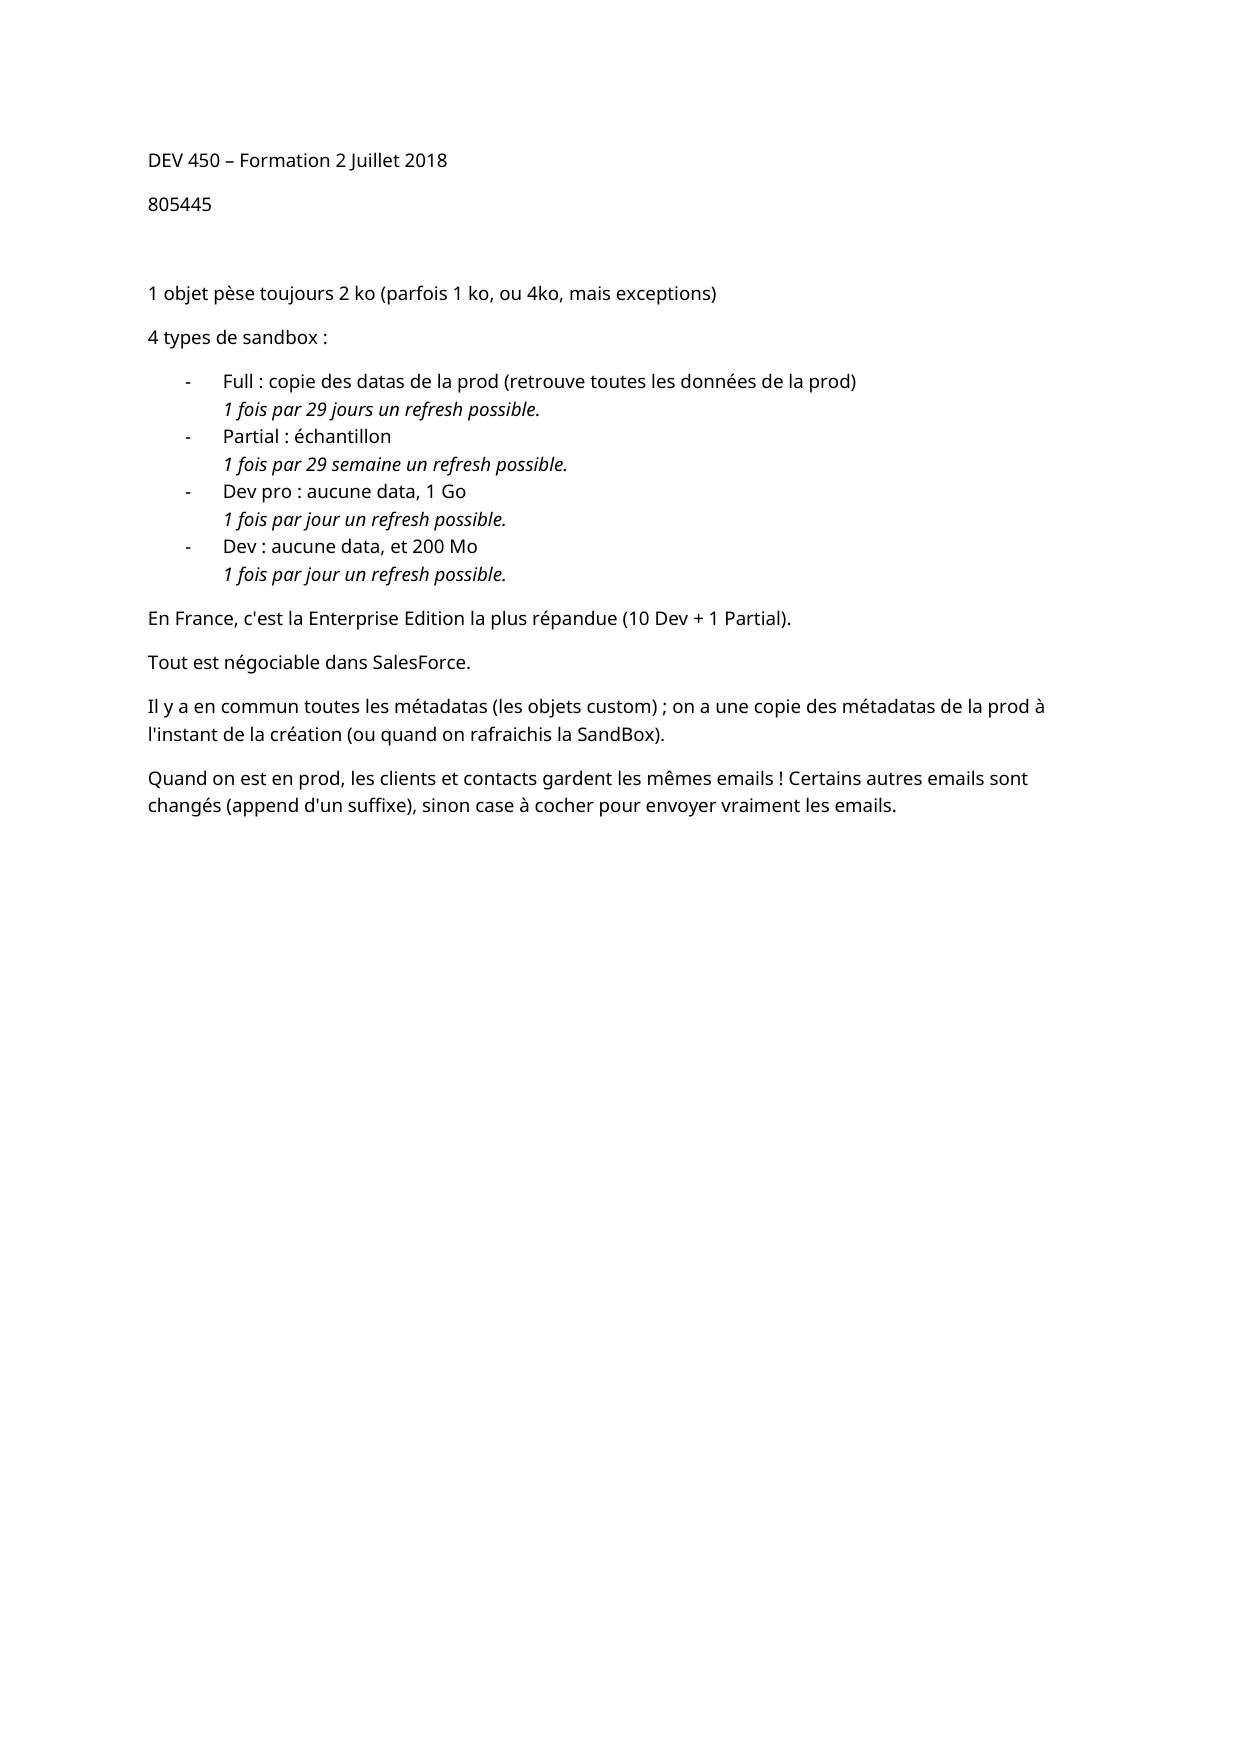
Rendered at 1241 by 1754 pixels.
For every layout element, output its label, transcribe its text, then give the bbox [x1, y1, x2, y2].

text 805445 [148, 192, 1093, 217]
text 4 types de sandbox : [148, 324, 1093, 350]
text Quand on est en prod, les clients et contacts gardent les mêmes emails ! Certains autres emails sont changés (append d'un suffixe), sinon case à cocher pour envoyer vraiment les emails. [148, 765, 1093, 818]
list Dev : aucune data, et 200 Mo 1 fois par jour un refresh possible. [185, 533, 1093, 586]
list Dev pro : aucune data, 1 Go 1 fois par jour un refresh possible. [185, 478, 1093, 531]
list Full : copie des datas de la prod (retrouve toutes les données de la prod) 1 fois par 29 jours un refresh possible. [185, 368, 1093, 421]
text Il y a en commun toutes les métadatas (les objets custom) ; on a une copie des métadatas de la prod à l'instant de la création (ou quand on rafraichis la SandBox). [148, 693, 1093, 746]
list Partial : échantillon 1 fois par 29 semaine un refresh possible. [185, 423, 1093, 476]
text 1 objet pèse toujours 2 ko (parfois 1 ko, ou 4ko, mais exceptions) [148, 280, 1093, 306]
text En France, c'est la Enterprise Edition la plus répandue (10 Dev + 1 Partial). [148, 605, 1093, 631]
text DEV 450 – Formation 2 Juillet 2018 [148, 148, 1093, 173]
text Tout est négociable dans SalesForce. [148, 649, 1093, 675]
